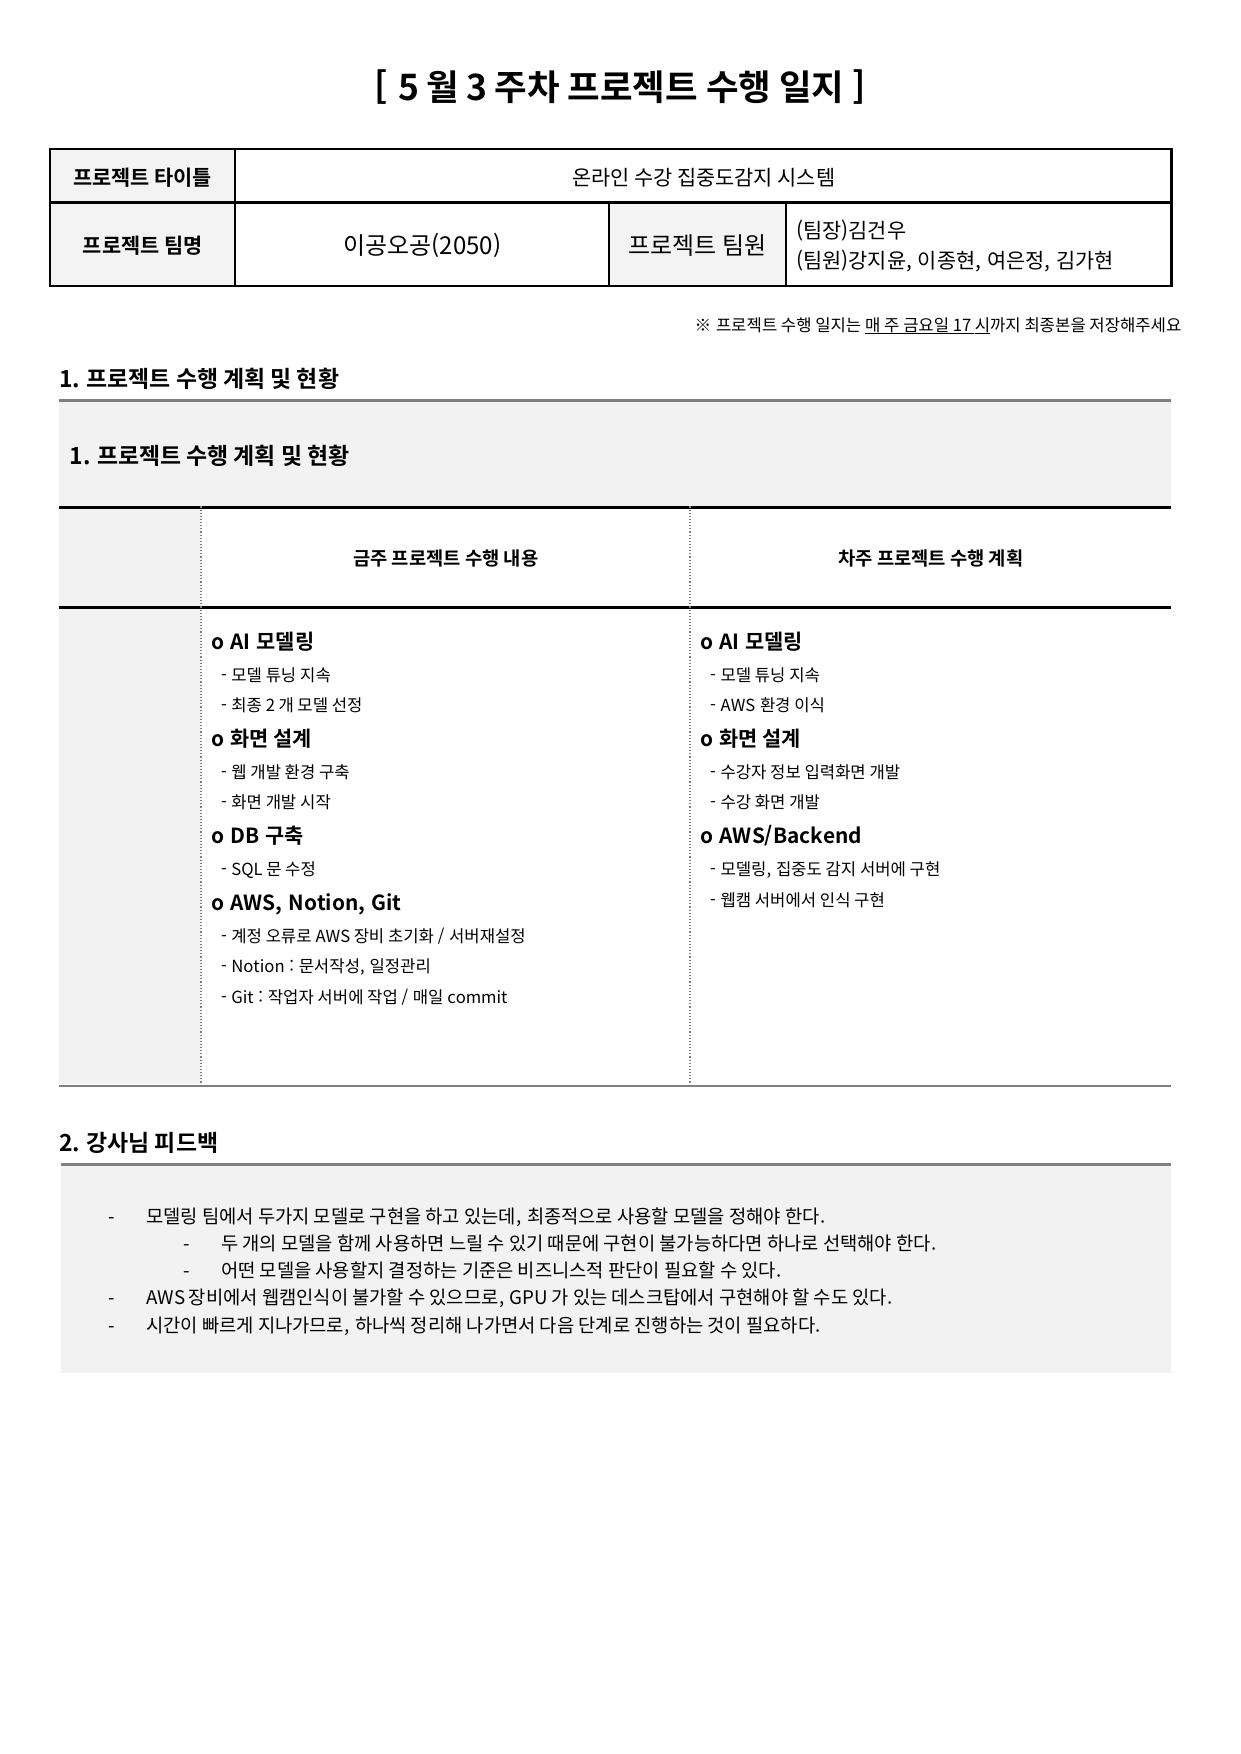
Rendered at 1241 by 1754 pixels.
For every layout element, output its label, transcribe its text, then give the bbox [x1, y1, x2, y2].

table_header 1. 프로젝트 수행 계획 및 현황 [59, 402, 1171, 506]
table_header 모델링 팀에서 두가지 모델로 구현을 하고 있는데, 최종적으로 사용할 모델을 정해야 한다. 두 개의 모델을 함께 사용하면 느릴 수 있기 때문에 구현이 불가능하다면 하나로 선택해야 한다. 어떤 모델을 사용할지 결정하는 기준은 비즈니스적 판단이 필요할 수 있다. AWS장비에서 웹캠인식이 불가할 수 있으므로, GPU가 있는 데스크탑에서 구현해야 할 수도 있다. 시간이 빠르게 지나가므로, 하나씩 정리해 나가면서 다음 단계로 진행하는 것이 필요하다. [61, 1166, 1171, 1373]
table_cell 차주 프로젝트 수행 계획 [690, 509, 1171, 606]
table_cell [610, 204, 785, 285]
table_header 온라인 수강 집중도감지 시스템 [236, 150, 1170, 201]
table_cell 금주 프로젝트 수행 내용 [201, 509, 690, 606]
table_header 프로젝트 타이틀 [51, 150, 234, 201]
text 2. 강사님 피드백 [59, 1125, 1181, 1158]
table_cell 프로젝트 팀명 [51, 204, 234, 285]
table_cell o AI 모델링 - 모델 튜닝 지속 - 최종 2개 모델 선정 o 화면 설계 - 웹 개발 환경 구축 - 화면 개발 시작 o DB 구축 - SQL문 수정 o AWS, Notion, Git - 계정 오류로 AWS장비 초기화 / 서버재설정 - Notion : 문서작성, 일정관리 - Git : 작업자 서버에 작업 / 매일 commit [201, 609, 690, 1084]
table_cell [59, 509, 201, 606]
table_cell [236, 204, 608, 285]
text [ 5월 3주차 프로젝트 수행 일지 ] [59, 59, 1181, 110]
text 1. 프로젝트 수행 계획 및 현황 [59, 361, 1181, 394]
table_cell [59, 609, 201, 1084]
table_cell (팀장)김건우 (팀원)강지윤, 이종현, 여은정, 김가현 [787, 204, 1170, 285]
text ※ 프로젝트 수행 일지는 매 주 금요일 17시까지 최종본을 저장해주세요 [59, 312, 1181, 336]
table_cell o AI 모델링 - 모델 튜닝 지속 - AWS 환경 이식 o 화면 설계 - 수강자 정보 입력화면 개발 - 수강 화면 개발 o AWS/Backend - 모델링, 집중도 감지 서버에 구현 - 웹캠 서버에서 인식 구현 [690, 609, 1171, 1084]
